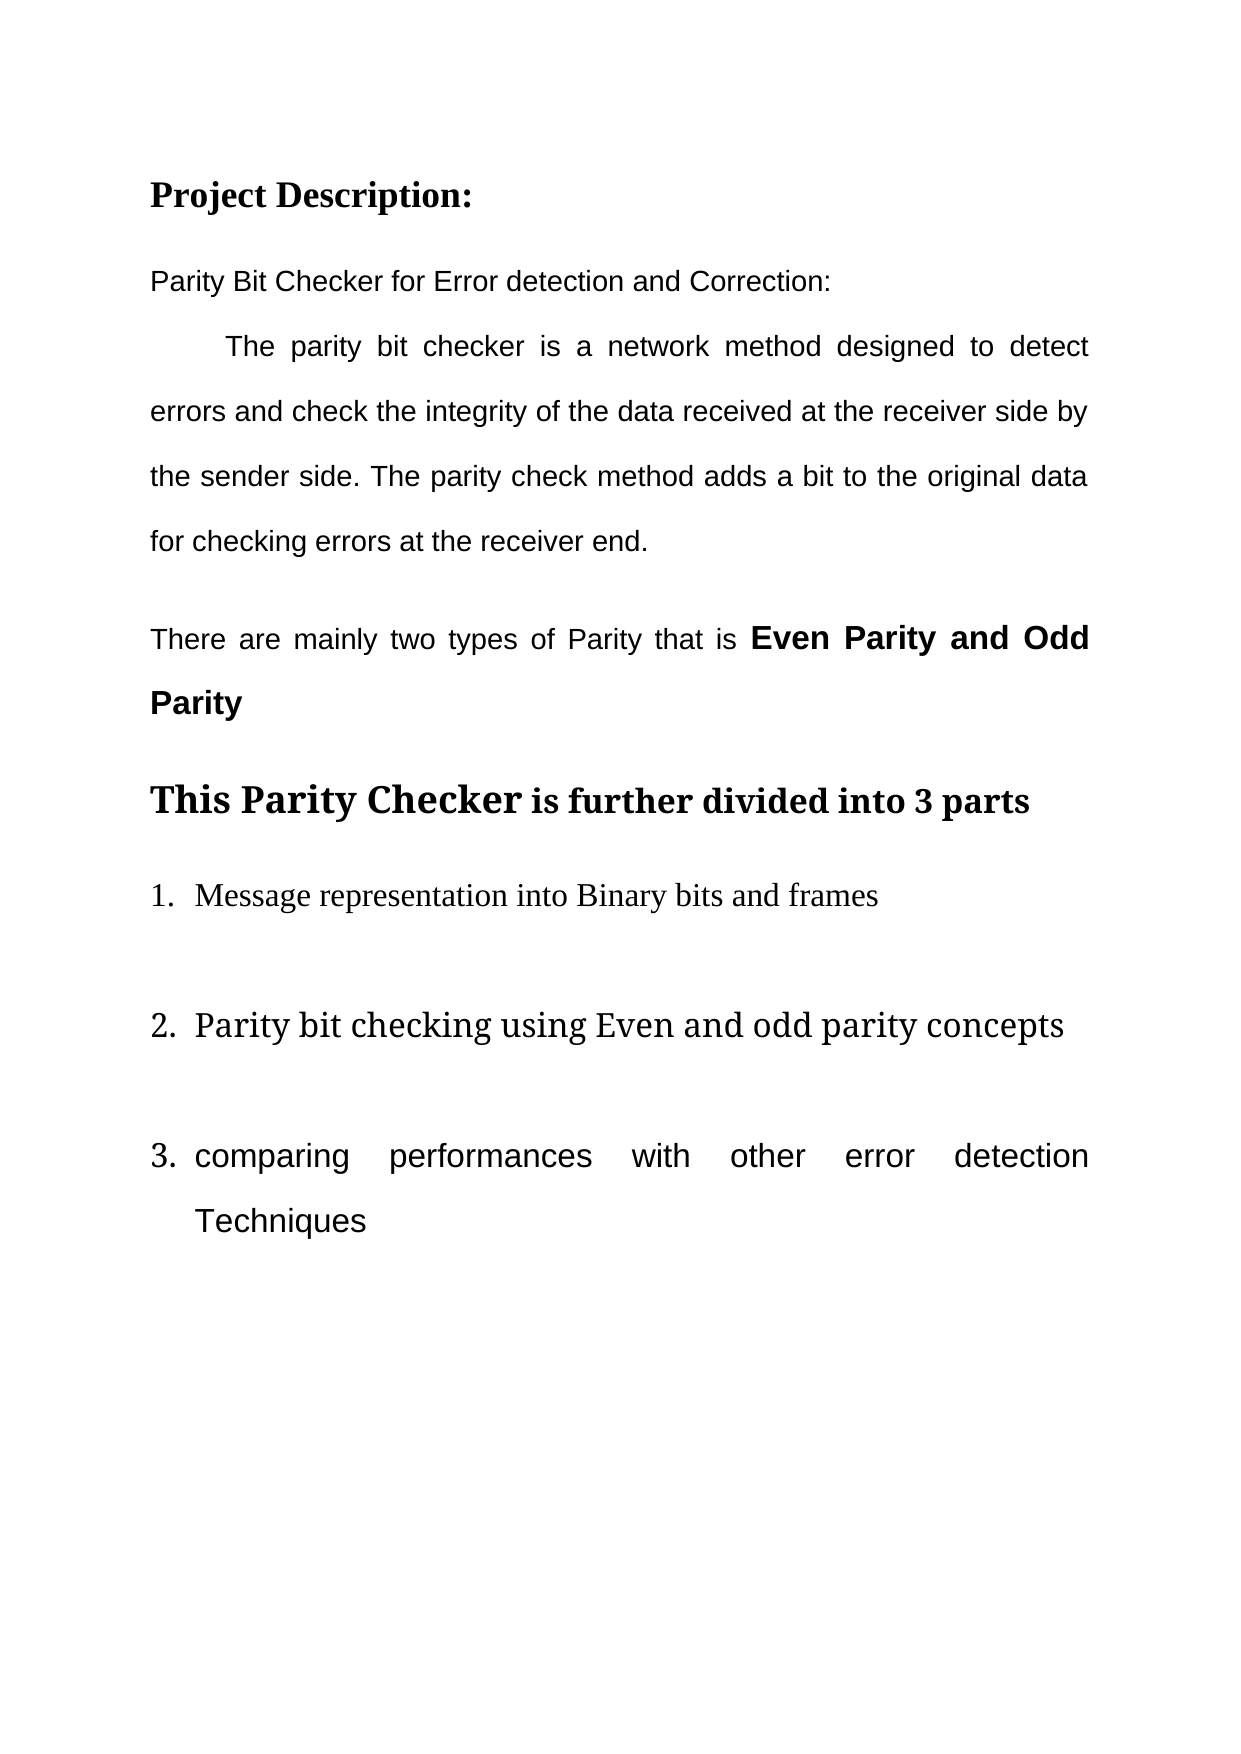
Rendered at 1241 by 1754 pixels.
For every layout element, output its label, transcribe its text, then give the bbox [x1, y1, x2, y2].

text This Parity Checker is further divided into 3 parts [150, 766, 1090, 831]
text The parity bit checker is a network method designed to detect errors and check the integrity of the data received at the receiver side by the sender side. The parity check method adds a bit to the original data for checking errors at the receiver end. [150, 313, 1090, 573]
list Parity bit checking using Even and odd parity concepts [150, 992, 1090, 1057]
text Parity Bit Checker for Error detection and Correction: [150, 248, 1090, 313]
text There are mainly two types of Parity that is Even Parity and Odd Parity [150, 605, 1090, 735]
list Message representation into Binary bits and frames [150, 862, 1090, 927]
text Project Description: [150, 162, 1090, 227]
list comparing performances with other error detection Techniques [150, 1122, 1090, 1252]
